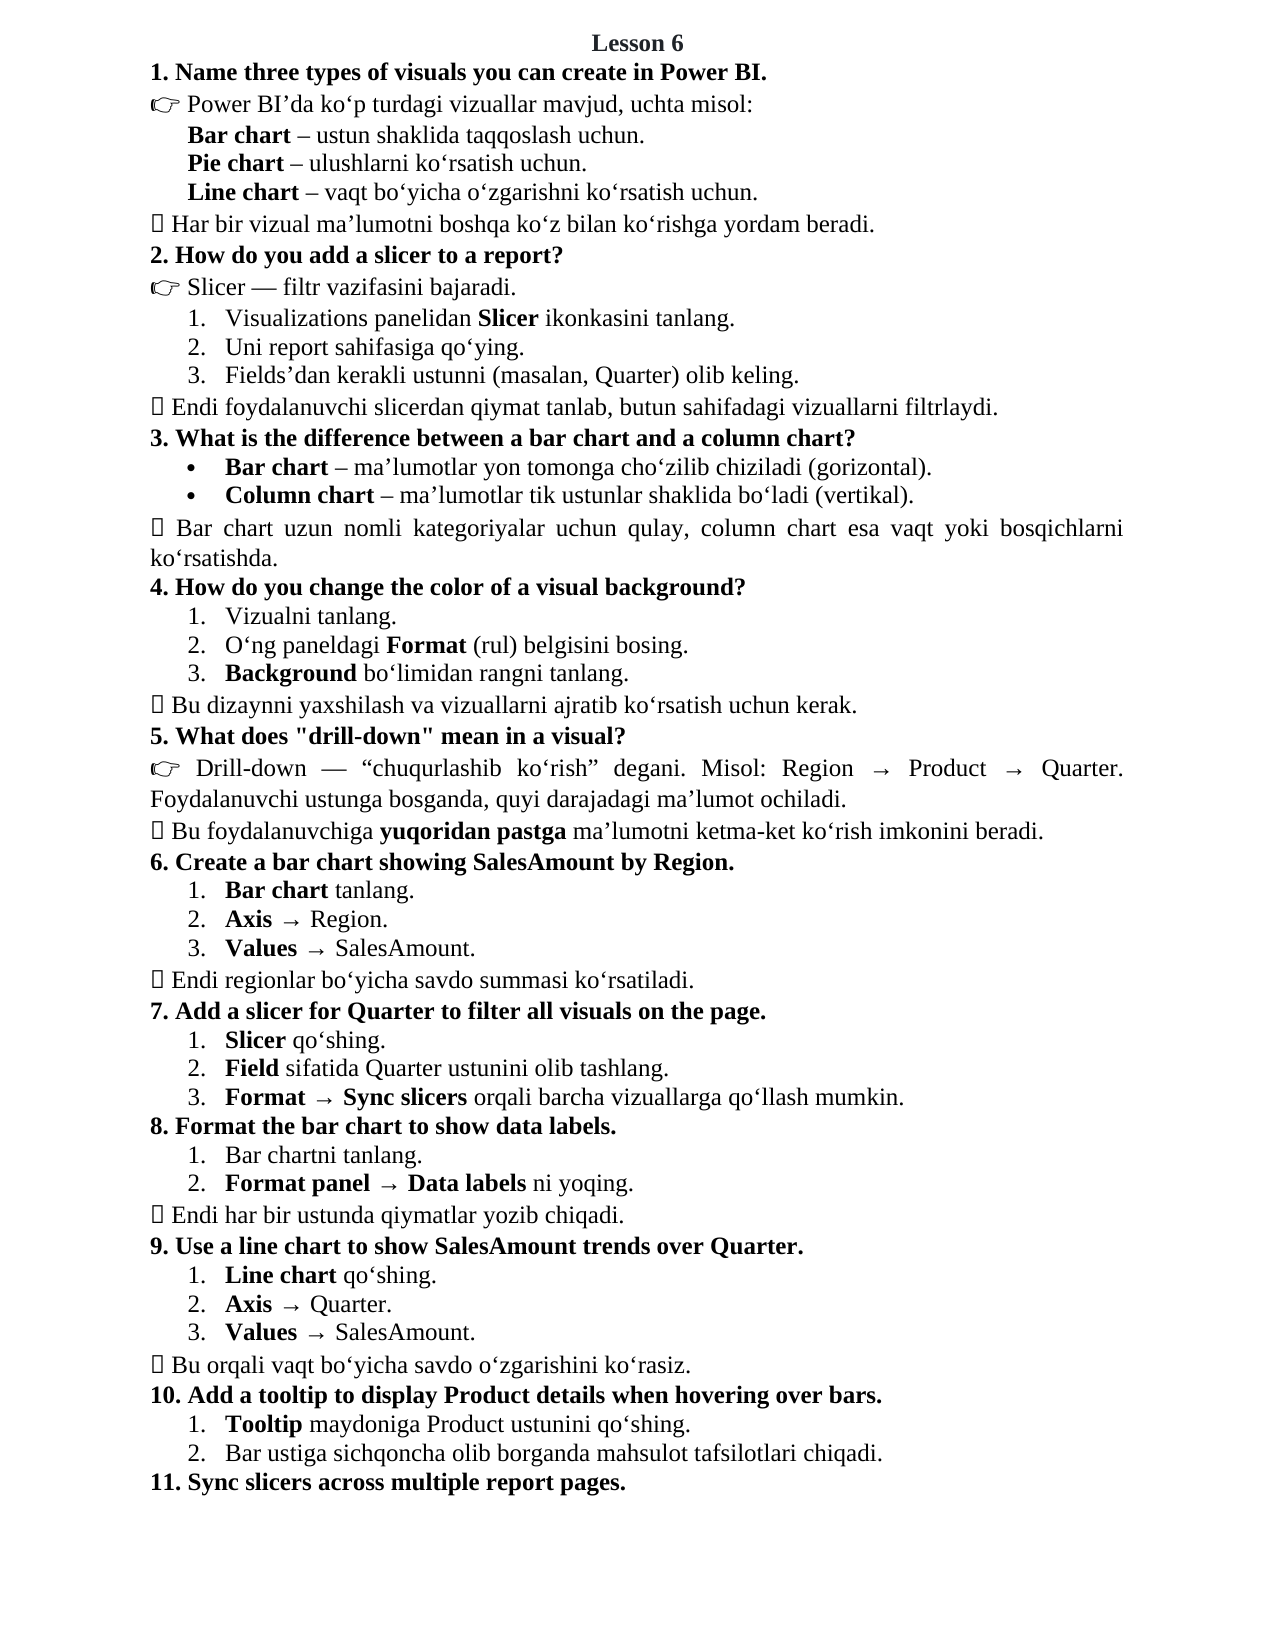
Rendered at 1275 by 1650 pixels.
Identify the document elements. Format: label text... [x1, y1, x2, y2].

text Bar chart – ustun shaklida taqqoslash uchun. [187, 120, 1125, 148]
text 📌 Bar chart uzun nomli kategoriyalar uchun qulay, column chart esa vaqt yoki bosqichlarni ko‘rsatishda. [150, 509, 1125, 572]
text 9. Use a line chart to show SalesAmount trends over Quarter. [150, 1231, 1125, 1260]
text 📌 Bu dizaynni yaxshilash va vizuallarni ajratib ko‘rsatish uchun kerak. [150, 687, 1125, 721]
list Bar ustiga sichqoncha olib borganda mahsulot tafsilotlari chiqadi. [187, 1438, 1125, 1467]
text 11. Sync slicers across multiple report pages. [150, 1467, 1125, 1495]
text 10. Add a tooltip to display Product details when hovering over bars. [150, 1380, 1125, 1409]
list Background bo‘limidan rangni tanlang. [187, 658, 1125, 687]
text 📌 Bu orqali vaqt bo‘yicha savdo o‘zgarishini ko‘rasiz. [150, 1346, 1125, 1380]
text 📌 Bu foydalanuvchiga yuqoridan pastga ma’lumotni ketma-ket ko‘rish imkonini beradi. [150, 813, 1125, 847]
text 📌 Endi foydalanuvchi slicerdan qiymat tanlab, butun sahifadagi vizuallarni filtrlaydi. [150, 389, 1125, 423]
list Vizualni tanlang. [187, 601, 1125, 630]
list Bar chart – ma’lumotlar yon tomonga cho‘zilib chiziladi (gorizontal). [187, 452, 1125, 481]
text 7. Add a slicer for Quarter to filter all visuals on the page. [150, 996, 1125, 1025]
list Line chart qo‘shing. [187, 1260, 1125, 1289]
list Column chart – ma’lumotlar tik ustunlar shaklida bo‘ladi (vertikal). [187, 481, 1125, 509]
list Axis → Quarter. [187, 1289, 1125, 1317]
text Line chart – vaqt bo‘yicha o‘zgarishni ko‘rsatish uchun. [187, 177, 1125, 206]
list Fields’dan kerakli ustunni (masalan, Quarter) olib keling. [187, 360, 1125, 389]
text 6. Create a bar chart showing SalesAmount by Region. [150, 847, 1125, 876]
list Bar chartni tanlang. [187, 1140, 1125, 1168]
text 👉 Slicer — filtr vazifasini bajaradi. [150, 269, 1125, 303]
list Slicer qo‘shing. [187, 1025, 1125, 1053]
text 3. What is the difference between a bar chart and a column chart? [150, 423, 1125, 452]
text 2. How do you add a slicer to a report? [150, 240, 1125, 269]
text 4. How do you change the color of a visual background? [150, 572, 1125, 601]
list Axis → Region. [187, 904, 1125, 933]
text 1. Name three types of visuals you can create in Power BI. [150, 57, 1125, 86]
list Values → SalesAmount. [187, 933, 1125, 962]
text 8. Format the bar chart to show data labels. [150, 1111, 1125, 1140]
list Field sifatida Quarter ustunini olib tashlang. [187, 1053, 1125, 1082]
list Tooltip maydoniga Product ustunini qo‘shing. [187, 1409, 1125, 1438]
text 📌 Har bir vizual ma’lumotni boshqa ko‘z bilan ko‘rishga yordam beradi. [150, 206, 1125, 240]
list Visualizations panelidan Slicer ikonkasini tanlang. [187, 303, 1125, 332]
list Uni report sahifasiga qo‘ying. [187, 332, 1125, 360]
text 📌 Endi har bir ustunda qiymatlar yozib chiqadi. [150, 1197, 1125, 1231]
text Pie chart – ulushlarni ko‘rsatish uchun. [187, 148, 1125, 177]
list Format panel → Data labels ni yoqing. [187, 1168, 1125, 1197]
text 👉 Drill-down — “chuqurlashib ko‘rish” degani. Misol: Region → Product → Quarter. Foydalanuvchi ustunga bosganda, quyi darajadagi ma’lumot ochiladi. [150, 750, 1125, 813]
text 5. What does "drill-down" mean in a visual? [150, 721, 1125, 750]
list Values → SalesAmount. [187, 1317, 1125, 1346]
text 👉 Power BI’da ko‘p turdagi vizuallar mavjud, uchta misol: [150, 86, 1125, 120]
text Lesson 6 [150, 28, 1125, 57]
text 📌 Endi regionlar bo‘yicha savdo summasi ko‘rsatiladi. [150, 962, 1125, 996]
list Bar chart tanlang. [187, 876, 1125, 904]
list O‘ng paneldagi Format (rul) belgisini bosing. [187, 630, 1125, 658]
list Format → Sync slicers orqali barcha vizuallarga qo‘llash mumkin. [187, 1082, 1125, 1111]
